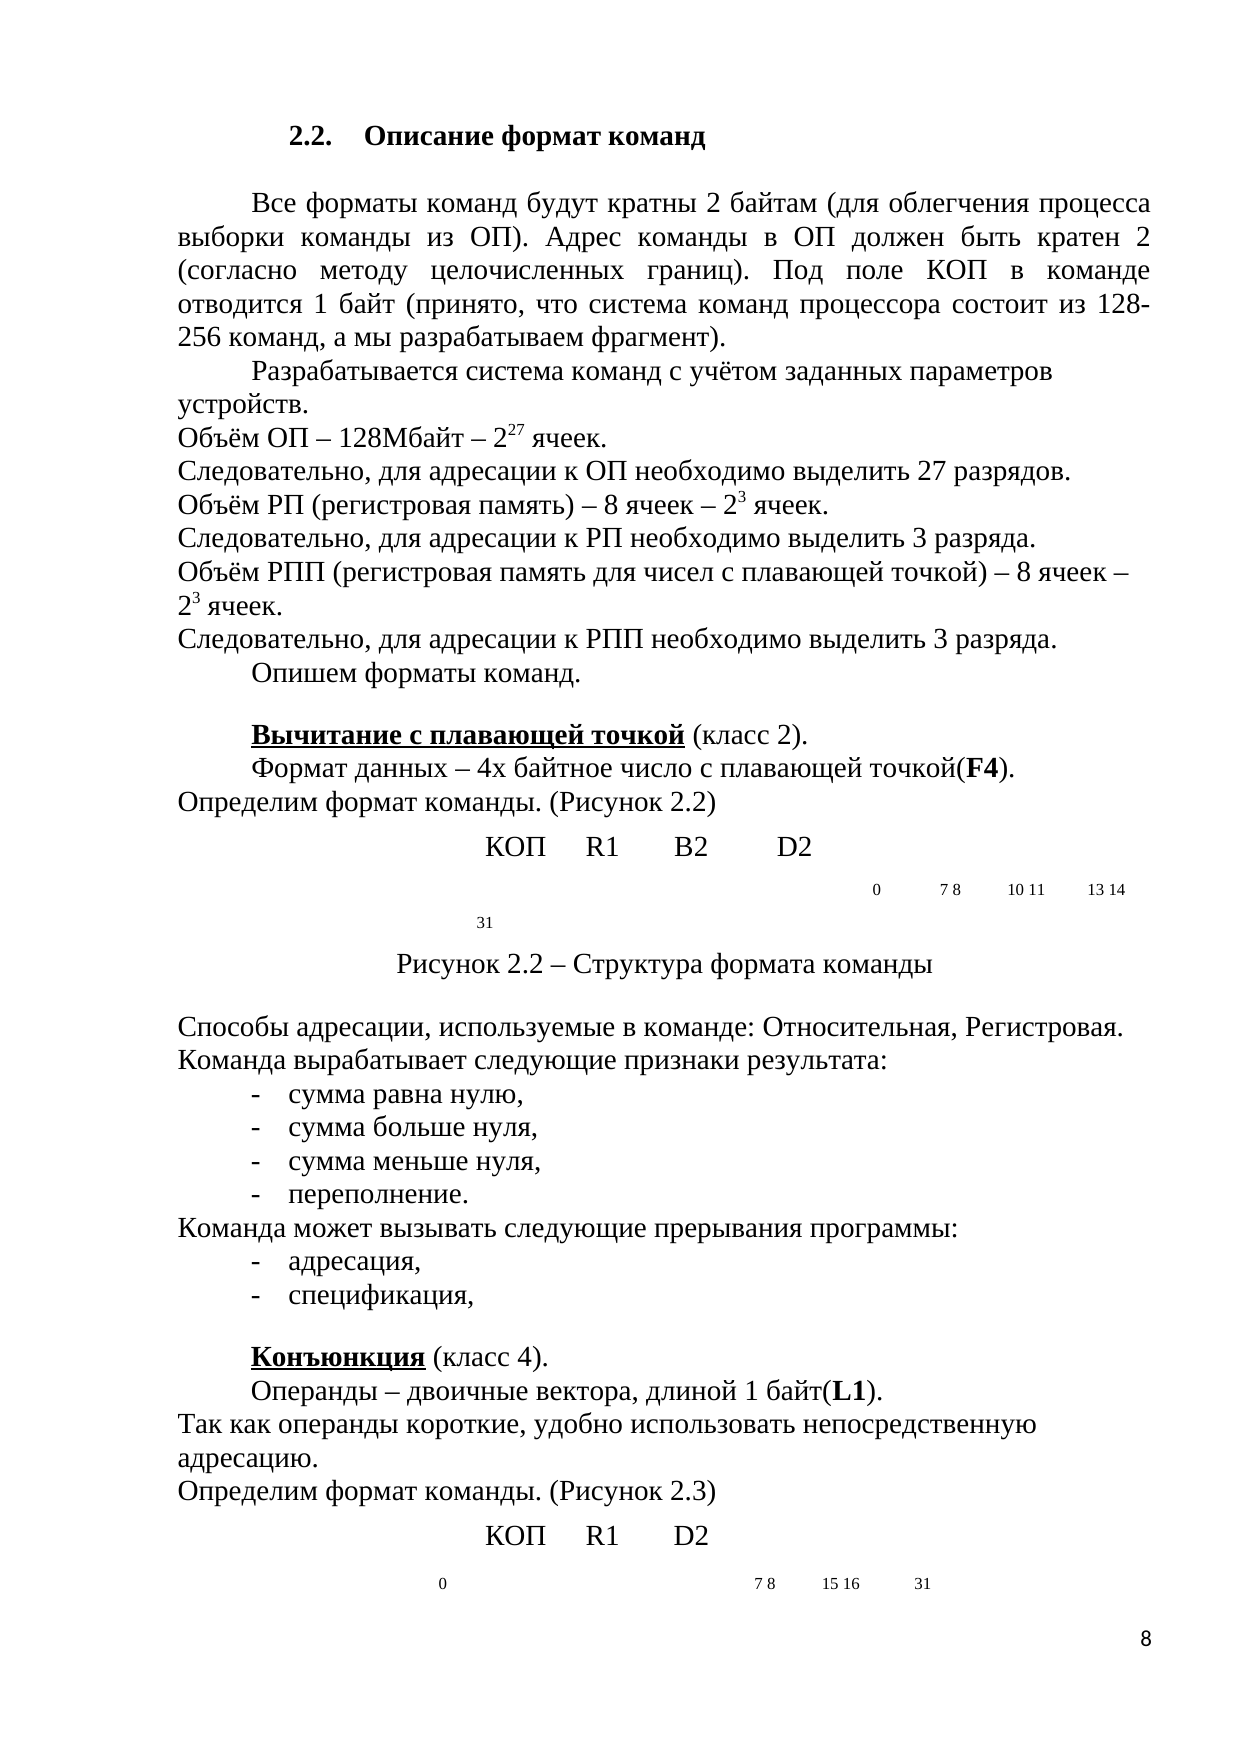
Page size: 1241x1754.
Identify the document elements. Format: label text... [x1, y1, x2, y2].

text Объём РПП (регистровая память для чисел с плавающей точкой) – 8 ячеек – 23 ячеек. [177, 554, 1152, 621]
table_header КОП [473, 1518, 558, 1577]
list Описание формат команд [288, 118, 1152, 152]
table_header D2 [647, 1518, 735, 1577]
list адресация, [251, 1243, 1152, 1277]
list сумма равна нулю, [251, 1076, 1152, 1109]
list переполнение. [251, 1176, 1152, 1210]
text Конъюнкция (класс 4). [177, 1339, 1152, 1373]
table_header R1 [558, 829, 647, 887]
text Формат данных – 4х байтное число с плавающей точкой(F4). [177, 751, 1152, 784]
text Следовательно, для адресации к РП необходимо выделить 3 разряда. [177, 521, 1152, 554]
text Следовательно, для адресации к ОП необходимо выделить 27 разрядов. [177, 453, 1152, 487]
text Все форматы команд будут кратны 2 байтам (для облегчения процесса выборки команды из ОП). Адрес команды в ОП должен быть кратен 2 (согласно методу целочисленных границ). Под поле КОП в команде отводится 1 байт (принято, что система команд процессора состоит из 128-256 команд, а мы разрабатываем фрагмент). [177, 185, 1152, 353]
text Команда может вызывать следующие прерывания программы: [177, 1210, 1152, 1243]
list спецификация, [251, 1277, 1152, 1311]
table_header КОП [473, 829, 558, 887]
text Опишем форматы команд. [177, 655, 1152, 688]
text Определим формат команды. (Рисунок 2.3) [177, 1473, 1152, 1507]
text 0 7 8 10 11 13 14 31 [398, 879, 1152, 946]
text Вычитание с плавающей точкой (класс 2). [177, 717, 1152, 751]
text Команда вырабатывает следующие признаки результата: [177, 1042, 1152, 1076]
list сумма меньше нуля, [251, 1143, 1152, 1176]
text Объём РП (регистровая память) – 8 ячеек – 23 ячеек. [177, 487, 1152, 521]
text Рисунок 2.2 – Структура формата команды [177, 946, 1152, 980]
table_header B2 [647, 829, 735, 887]
text Разрабатывается система команд с учётом заданных параметров устройств. [177, 353, 1152, 420]
text Объём ОП – 128Мбайт – 227 ячеек. [177, 420, 1152, 453]
list сумма больше нуля, [251, 1109, 1152, 1143]
text 0 7 8 15 16 31 [177, 1574, 1152, 1608]
text Так как операнды короткие, удобно использовать непосредственную адресацию. [177, 1406, 1152, 1473]
text Следовательно, для адресации к РПП необходимо выделить 3 разряда. [177, 621, 1152, 655]
text Способы адресации, используемые в команде: Относительная, Регистровая. [177, 1009, 1152, 1042]
text Операнды – двоичные вектора, длиной 1 байт(L1). [177, 1373, 1152, 1406]
table_header R1 [558, 1518, 647, 1577]
table_header D2 [735, 829, 853, 887]
text Определим формат команды. (Рисунок 2.2) [177, 784, 1152, 818]
